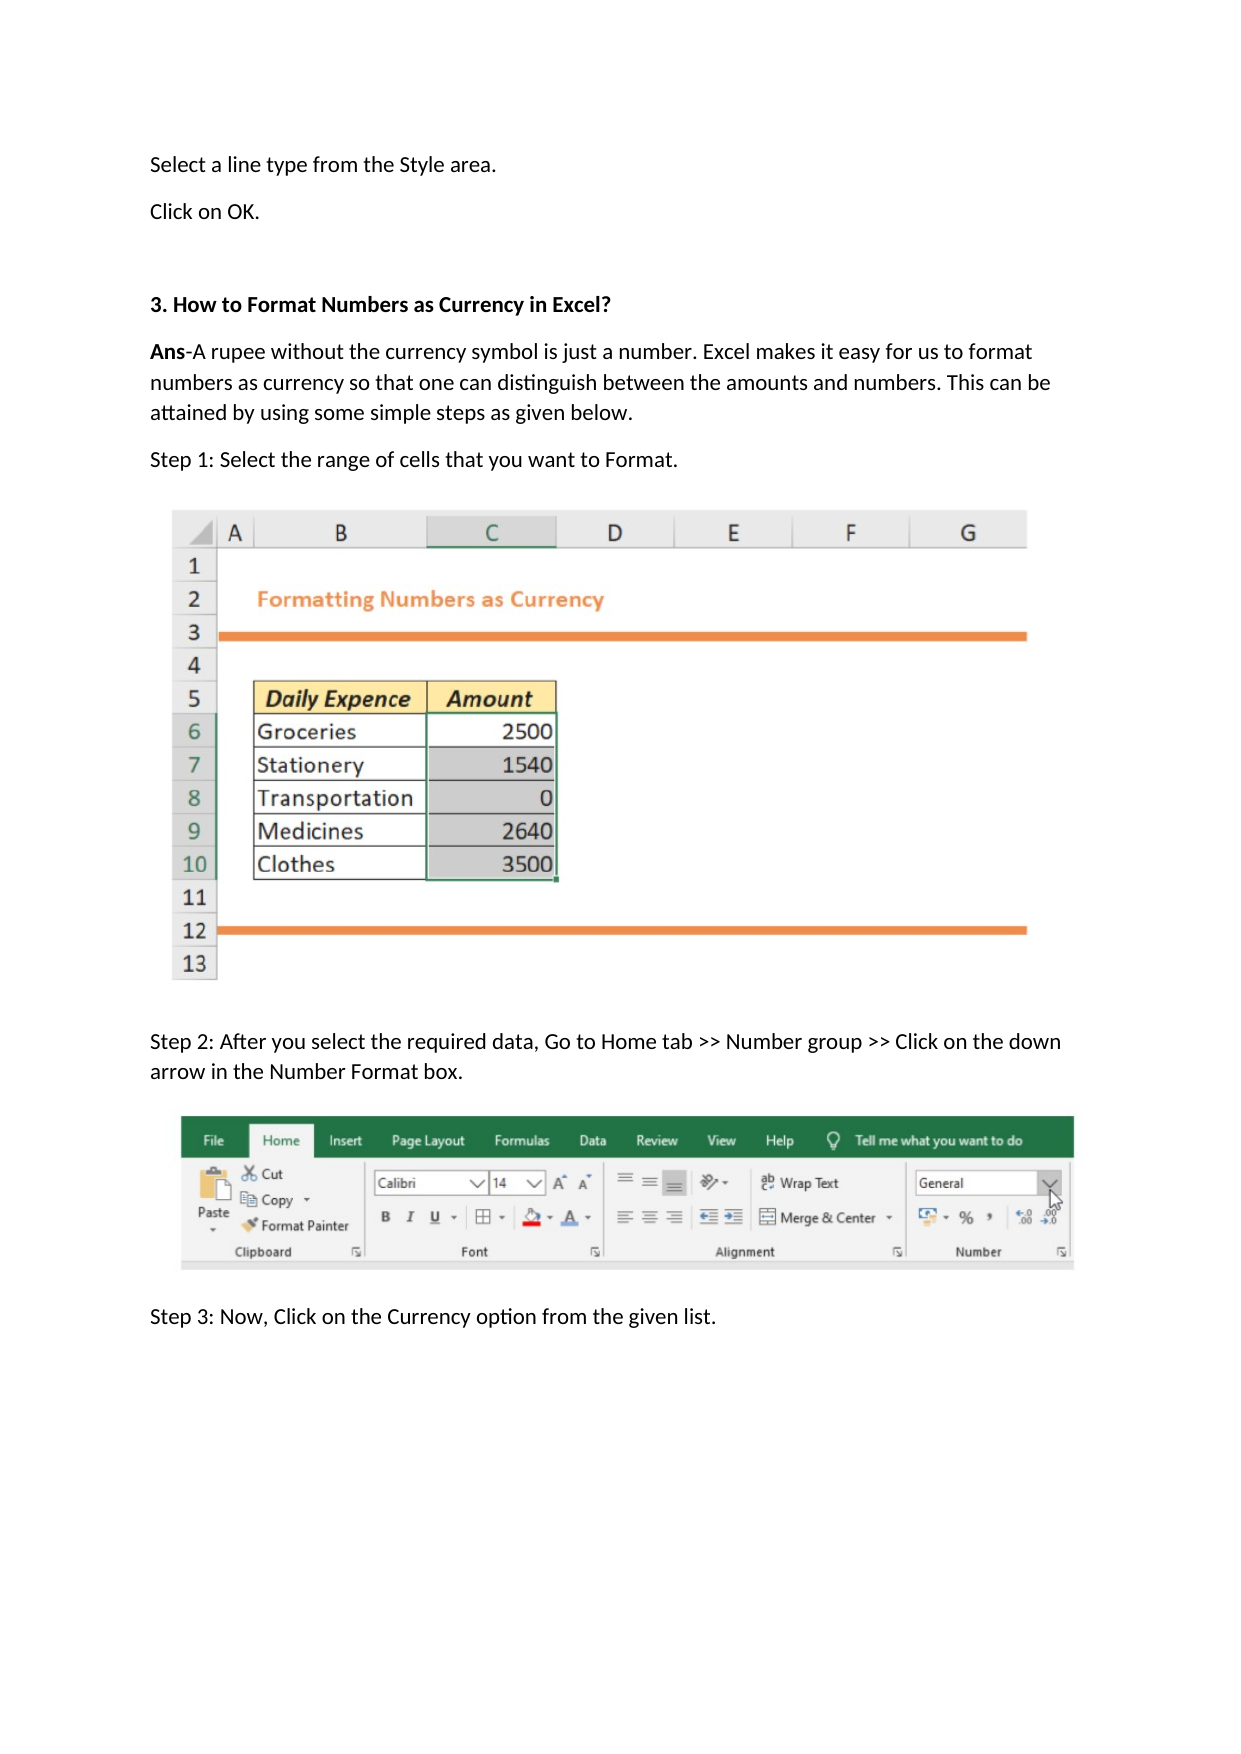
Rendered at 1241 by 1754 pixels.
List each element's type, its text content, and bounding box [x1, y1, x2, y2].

picture [150, 491, 1091, 1008]
text Step 3: Now, Click on the Currency option from the given list. [150, 1302, 1090, 1330]
picture [150, 1103, 1091, 1283]
text Select a line type from the Style area. [150, 150, 1090, 178]
text Ans-A rupee without the currency symbol is just a number. Excel makes it easy for us to format numbers as currency so that one can distinguish between the amounts and numbers. This can be attained by using some simple steps as given below. [150, 337, 1090, 426]
text Step 1: Select the range of cells that you want to Format. [150, 445, 1090, 473]
text Click on OK. [150, 197, 1090, 225]
text 3. How to Format Numbers as Currency in Excel? [150, 291, 1090, 319]
text Step 2: After you select the required data, Go to Home tab >> Number group >> Click on the down arrow in the Number Format box. [150, 1027, 1090, 1085]
